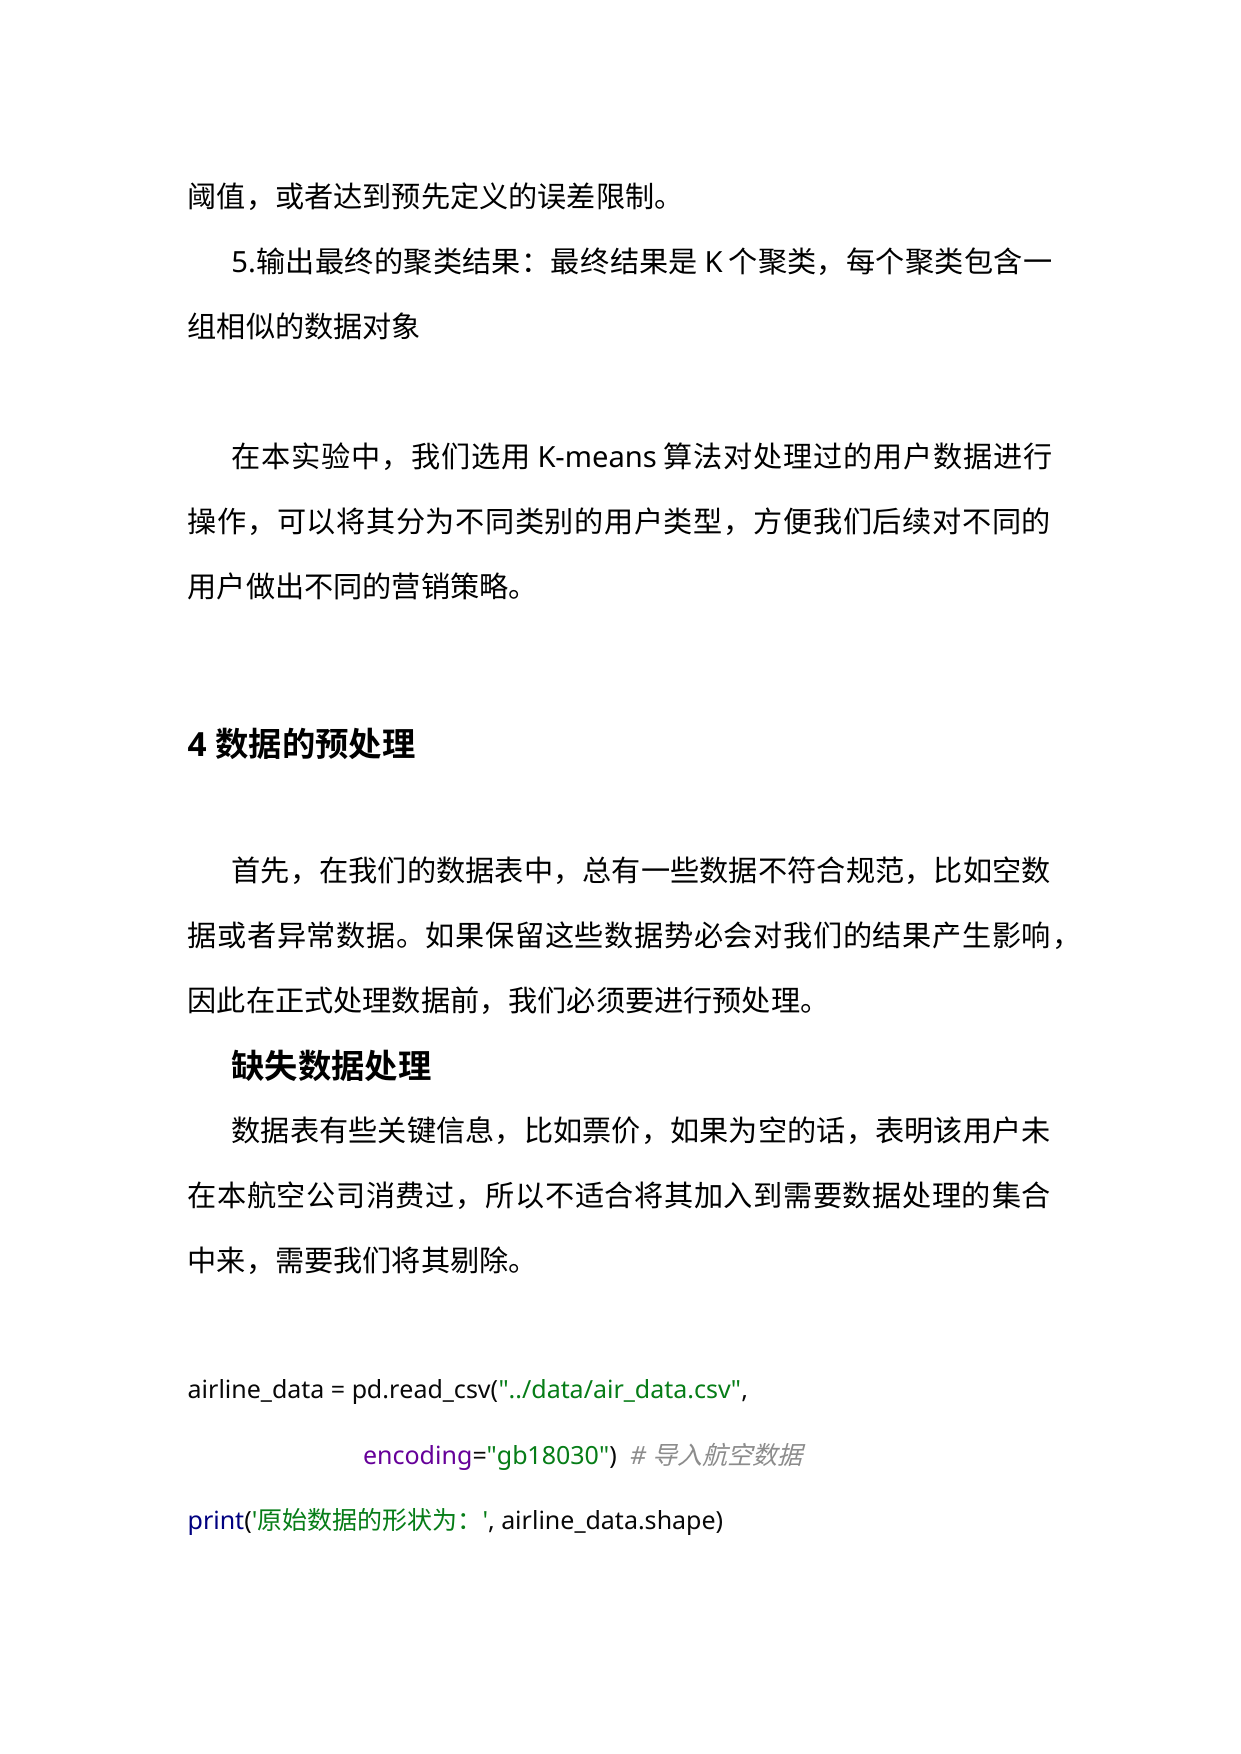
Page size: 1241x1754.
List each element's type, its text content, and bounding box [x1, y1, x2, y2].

subtitle 4 数据的预处理 [187, 709, 1053, 774]
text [187, 1356, 1053, 1551]
text 首先，在我们的数据表中，总有一些数据不符合规范，比如空数据或者异常数据。如果保留这些数据势必会对我们的结果产生影响，因此在正式处理数据前，我们必须要进行预处理。 [187, 836, 1053, 1031]
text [187, 162, 1053, 227]
text 5.输出最终的聚类结果：最终结果是K个聚类，每个聚类包含一组相似的数据对象 [187, 227, 1053, 357]
text 在本实验中，我们选用K-means算法对处理过的用户数据进行操作，可以将其分为不同类别的用户类型，方便我们后续对不同的用户做出不同的营销策略。 [187, 422, 1053, 617]
text 缺失数据处理 [187, 1031, 1053, 1096]
text 数据表有些关键信息，比如票价，如果为空的话，表明该用户未在本航空公司消费过，所以不适合将其加入到需要数据处理的集合中来，需要我们将其剔除。 [187, 1096, 1053, 1291]
